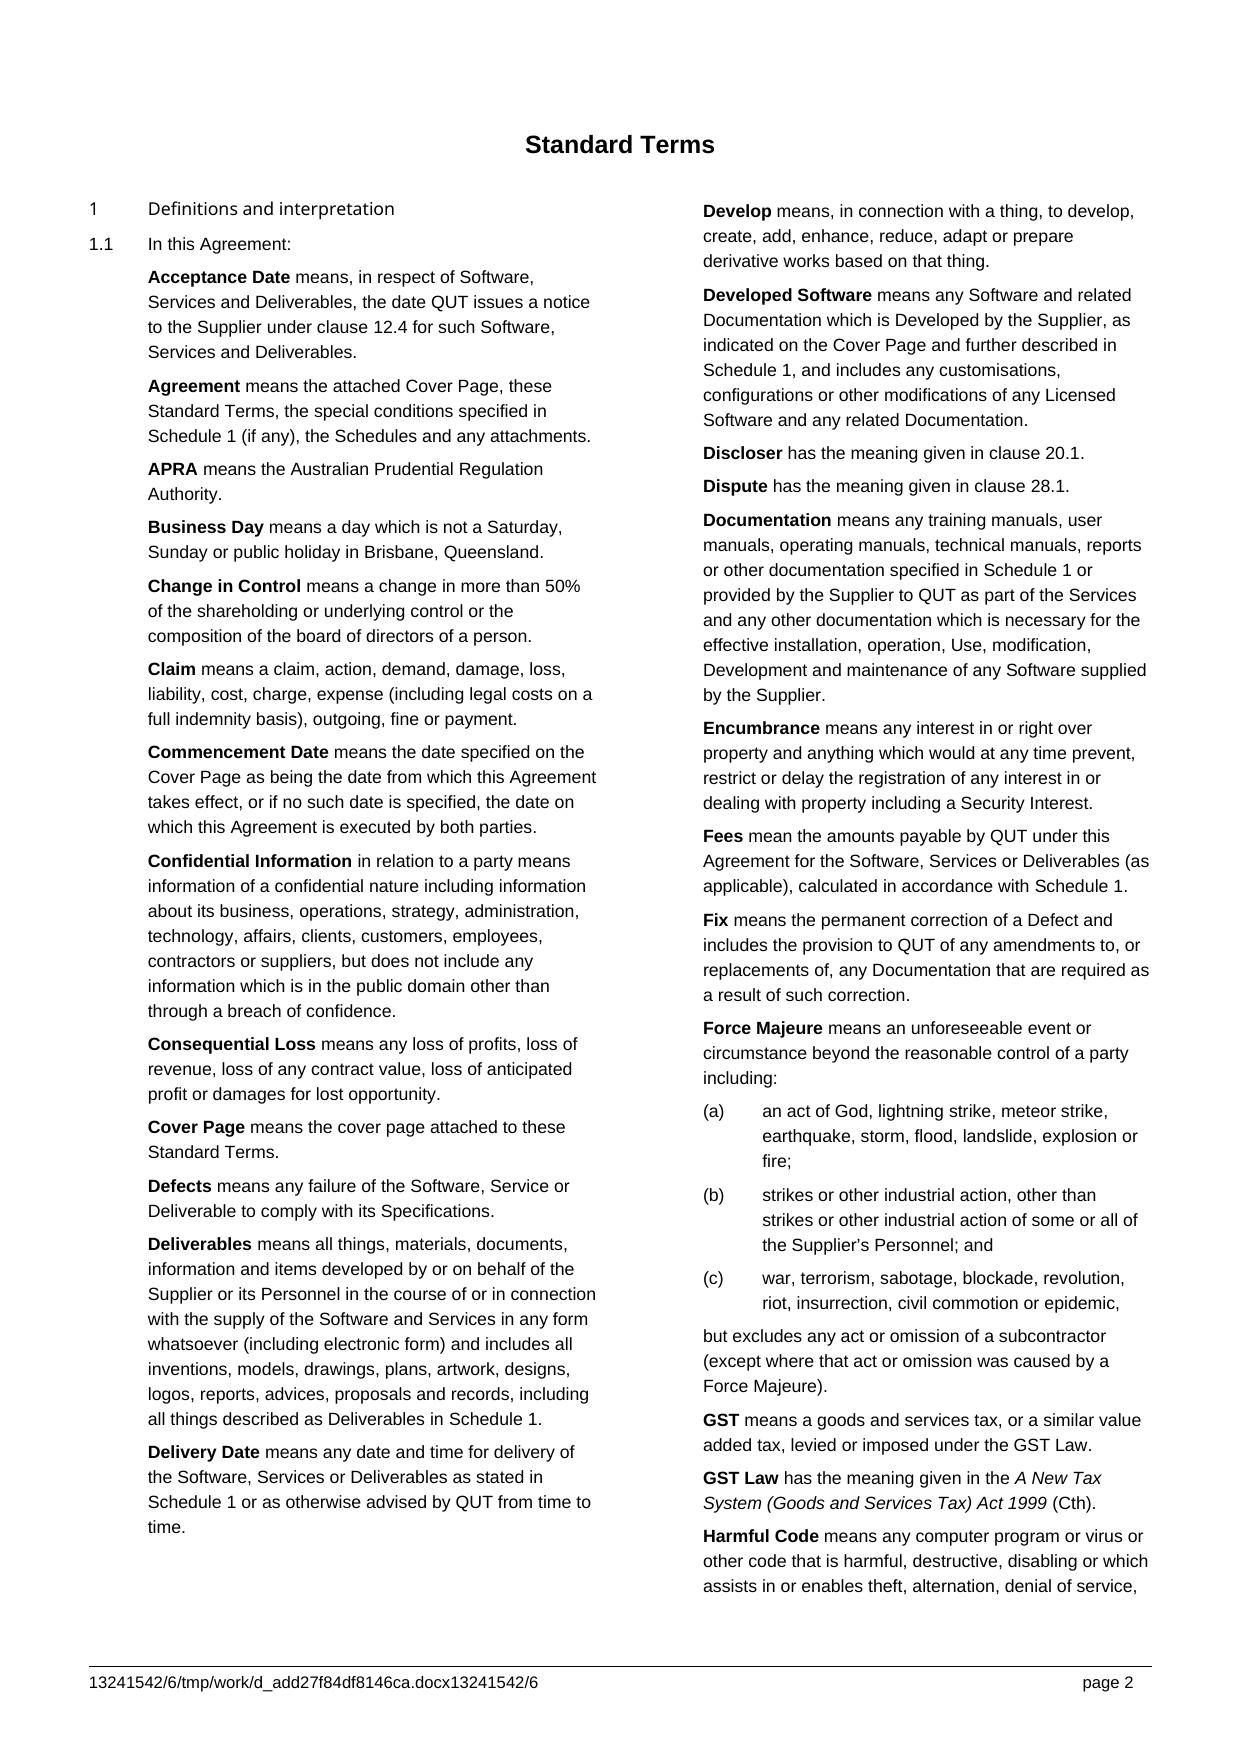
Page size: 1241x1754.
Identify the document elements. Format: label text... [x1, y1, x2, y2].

text Fees mean the amounts payable by QUT under this Agreement for the Software, Services or Deliverables (as applicable), calculated in accordance with Schedule 1. [703, 822, 1152, 897]
text Cover Page means the cover page attached to these Standard Terms. [148, 1112, 596, 1162]
text Developed Software means any Software and related Documentation which is Developed by the Supplier, as indicated on the Cover Page and further described in Schedule 1, and includes any customisations, configurations or other modifications of any Licensed Software and any related Documentation. [703, 280, 1152, 430]
text APRA means the Australian Prudential Regulation Authority. [148, 454, 596, 504]
text Change in Control means a change in more than 50% of the shareholding or underlying control or the composition of the board of directors of a person. [148, 571, 596, 646]
subtitle strikes or other industrial action, other than strikes or other industrial action of some or all of the Supplier’s Personnel; and [703, 1180, 1152, 1255]
subtitle war, terrorism, sabotage, blockade, revolution, riot, insurrection, civil commotion or epidemic, [703, 1263, 1152, 1313]
subtitle In this Agreement: [89, 229, 596, 254]
text Confidential Information in relation to a party means information of a confidential nature including information about its business, operations, strategy, administration, technology, affairs, clients, customers, employees, contractors or suppliers, but does not include any information which is in the public domain other than through a breach of confidence. [148, 846, 596, 1021]
text Delivery Date means any date and time for delivery of the Software, Services or Deliverables as stated in Schedule 1 or as otherwise advised by QUT from time to time. [148, 1437, 596, 1537]
text Business Day means a day which is not a Saturday, Sunday or public holiday in . [148, 512, 596, 562]
text Fix means the permanent correction of a Defect and includes the provision to QUT of any amendments to, or replacements of, any Documentation that are required as a result of such correction. [703, 905, 1152, 1005]
text Defects means any failure of the Software, Service or Deliverable to comply with its Specifications. [148, 1171, 596, 1221]
text Develop means, in connection with a thing, to develop, create, add, enhance, reduce, adapt or prepare derivative works based on that thing. [703, 197, 1152, 272]
subtitle an act of God, lightning strike, meteor strike, earthquake, storm, flood, landslide, explosion or fire; [703, 1097, 1152, 1172]
text Standard Terms [89, 130, 1152, 184]
text Force Majeure means an unforeseeable event or circumstance beyond the reasonable control of a party including: [703, 1013, 1152, 1088]
text Dispute has the meaning given in clause 28.1. [703, 472, 1152, 497]
text GST means a goods and services tax, or a similar value added tax, levied or imposed under the GST Law. [703, 1405, 1152, 1455]
subtitle Definitions and interpretation [89, 197, 596, 221]
text Agreement means the attached Cover Page, these Standard Terms, the special conditions specified in Schedule 1 (if any), the Schedules and any attachments. [148, 371, 596, 446]
text Claim means a claim, action, demand, damage, loss, liability, cost, charge, expense (including legal costs on a full indemnity basis), outgoing, fine or payment. [148, 654, 596, 729]
text GST Law has the meaning given in the A New Tax System (Goods and Services Tax) Act 1999 (Cth). [703, 1463, 1152, 1513]
text Encumbrance means any interest in or right over property and anything which would at any time prevent, restrict or delay the registration of any interest in or dealing with property including a Security Interest. [703, 713, 1152, 813]
text Commencement Date means the date specified on the Cover Page as being the date from which this Agreement takes effect, or if no such date is specified, the date on which this Agreement is executed by both parties. [148, 737, 596, 837]
text Acceptance Date means, in respect of Software, Services and Deliverables, the date QUT issues a notice to the Supplier under clause 12.4 for such Software, Services and Deliverables. [148, 262, 596, 362]
text Discloser has the meaning given in clause 20.1. [703, 438, 1152, 463]
text Consequential Loss means any loss of profits, loss of revenue, loss of any contract value, loss of anticipated profit or damages for lost opportunity. [148, 1029, 596, 1104]
text but excludes any act or omission of a subcontractor (except where that act or omission was caused by a Force Majeure). [703, 1322, 1152, 1397]
text Documentation means any training manuals, user manuals, operating manuals, technical manuals, reports or other documentation specified in Schedule 1 or provided by the Supplier to QUT as part of the Services and any other documentation which is necessary for the effective installation, operation, Use, modification, Development and maintenance of any Software supplied by the Supplier. [703, 505, 1152, 705]
text Deliverables means all things, materials, documents, information and items developed by or on behalf of the Supplier or its Personnel in the course of or in connection with the supply of the Software and Services in any form whatsoever (including electronic form) and includes all inventions, models, drawings, plans, artwork, designs, logos, reports, advices, proposals and records, including all things described as Deliverables in Schedule 1. [148, 1229, 596, 1429]
